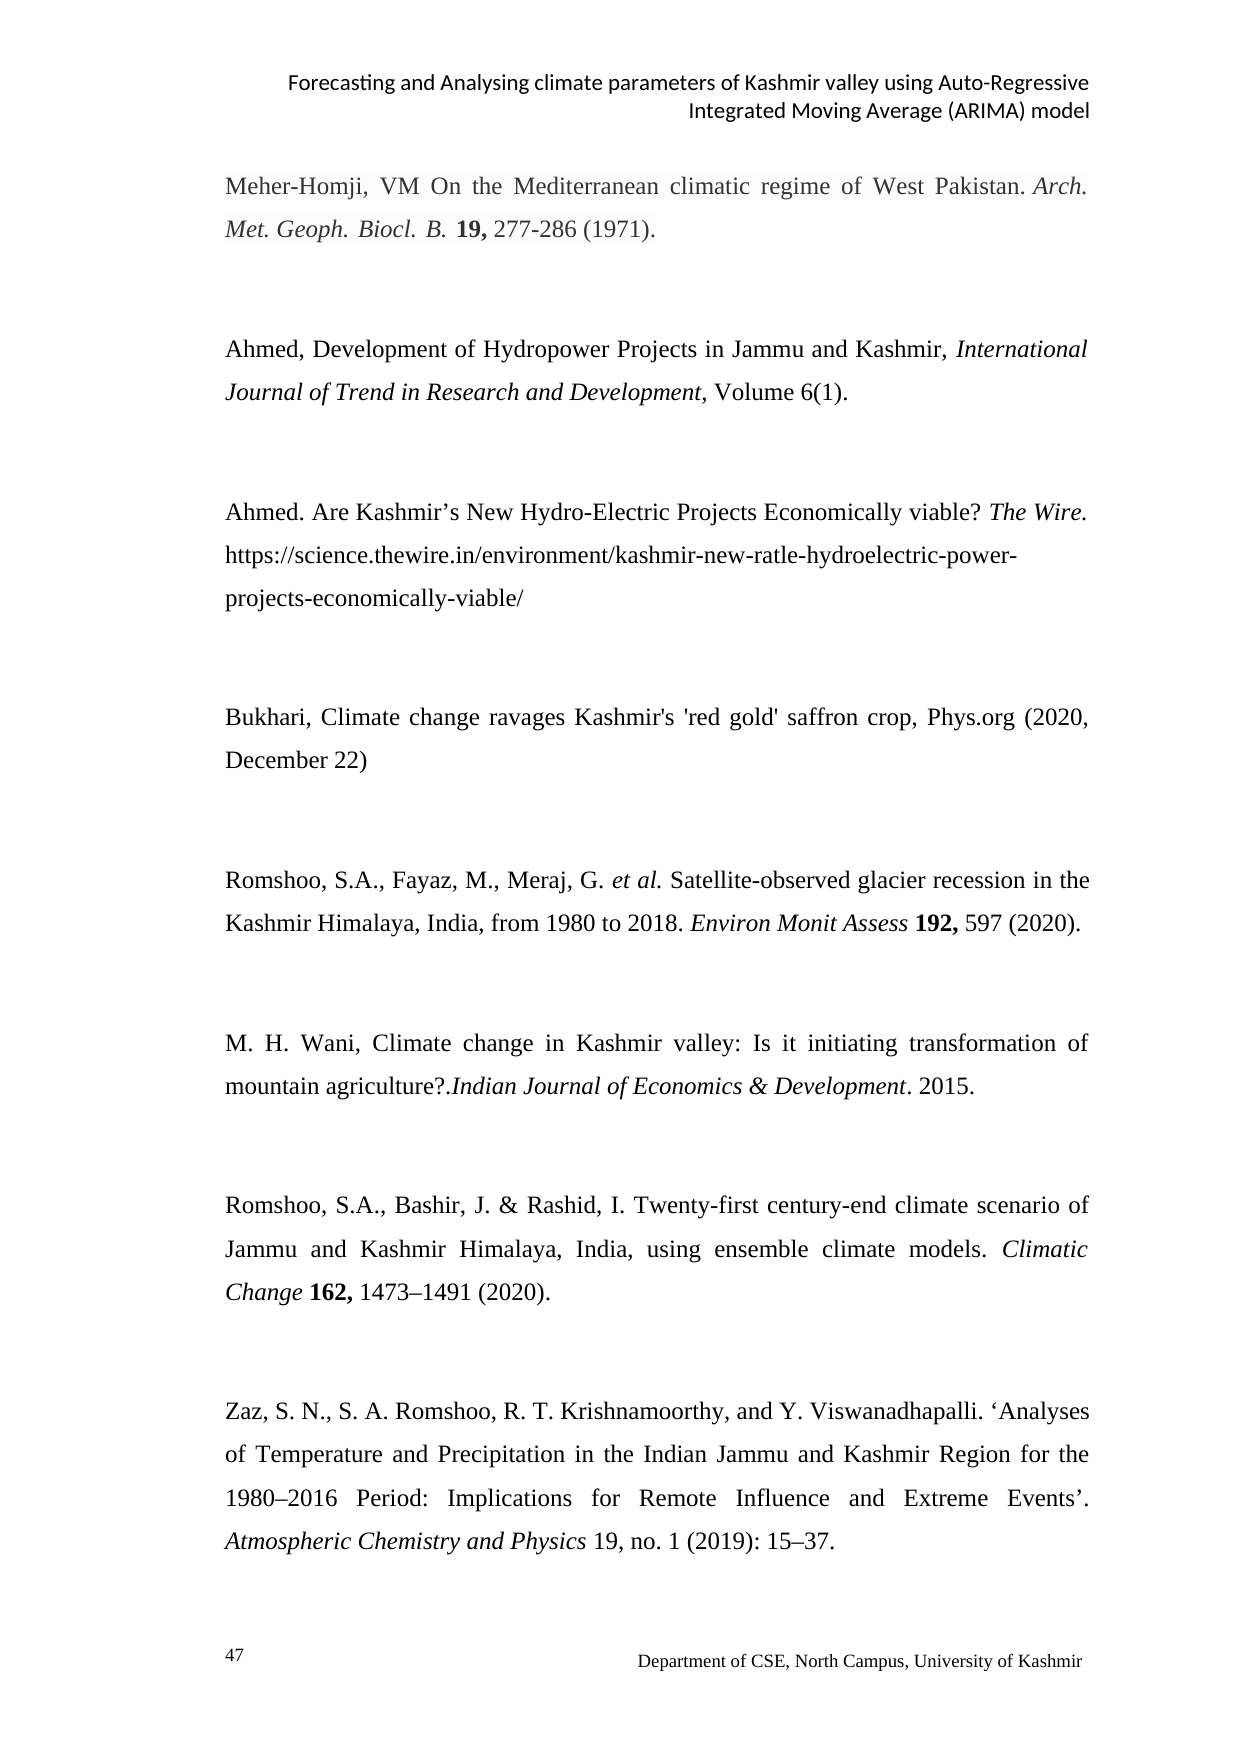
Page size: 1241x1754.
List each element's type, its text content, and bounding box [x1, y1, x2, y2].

text Meher-Homji, VM On the Mediterranean climatic regime of West Pakistan. Arch. Met. Geoph. Biocl. B. 19, 277-286 (1971). [225, 171, 1090, 243]
text Zaz, S. N., S. A. Romshoo, R. T. Krishnamoorthy, and Y. Viswanadhapalli. ‘Analyses of Temperature and Precipitation in the Indian Jammu and Kashmir Region for the 1980–2016 Period: Implications for Remote Influence and Extreme Events’. Atmospheric Chemistry and Physics 19, no. 1 (2019): 15–37. [225, 1396, 1090, 1554]
text Bukhari, Climate change ravages Kashmir's 'red gold' saffron crop, Phys.org (2020, December 22) [225, 702, 1090, 774]
text M. H. Wani, Climate change in Kashmir valley: Is it initiating transformation of mountain agriculture?.Indian Journal of Economics & Development. 2015. [225, 1028, 1090, 1100]
text Ahmed, Development of Hydropower Projects in Jammu and Kashmir, International Journal of Trend in Research and Development, Volume 6(1). [225, 334, 1090, 406]
text Ahmed. Are Kashmir’s New Hydro-Electric Projects Economically viable? The Wire. https://science.thewire.in/environment/kashmir-new-ratle-hydroelectric-power-projects-economically-viable/ [225, 497, 1090, 612]
text Romshoo, S.A., Bashir, J. & Rashid, I. Twenty-first century-end climate scenario of Jammu and Kashmir Himalaya, India, using ensemble climate models. Climatic Change 162, 1473–1491 (2020). [225, 1191, 1090, 1306]
text Romshoo, S.A., Fayaz, M., Meraj, G. et al. Satellite-observed glacier recession in the Kashmir Himalaya, India, from 1980 to 2018. Environ Monit Assess 192, 597 (2020). [225, 865, 1090, 937]
